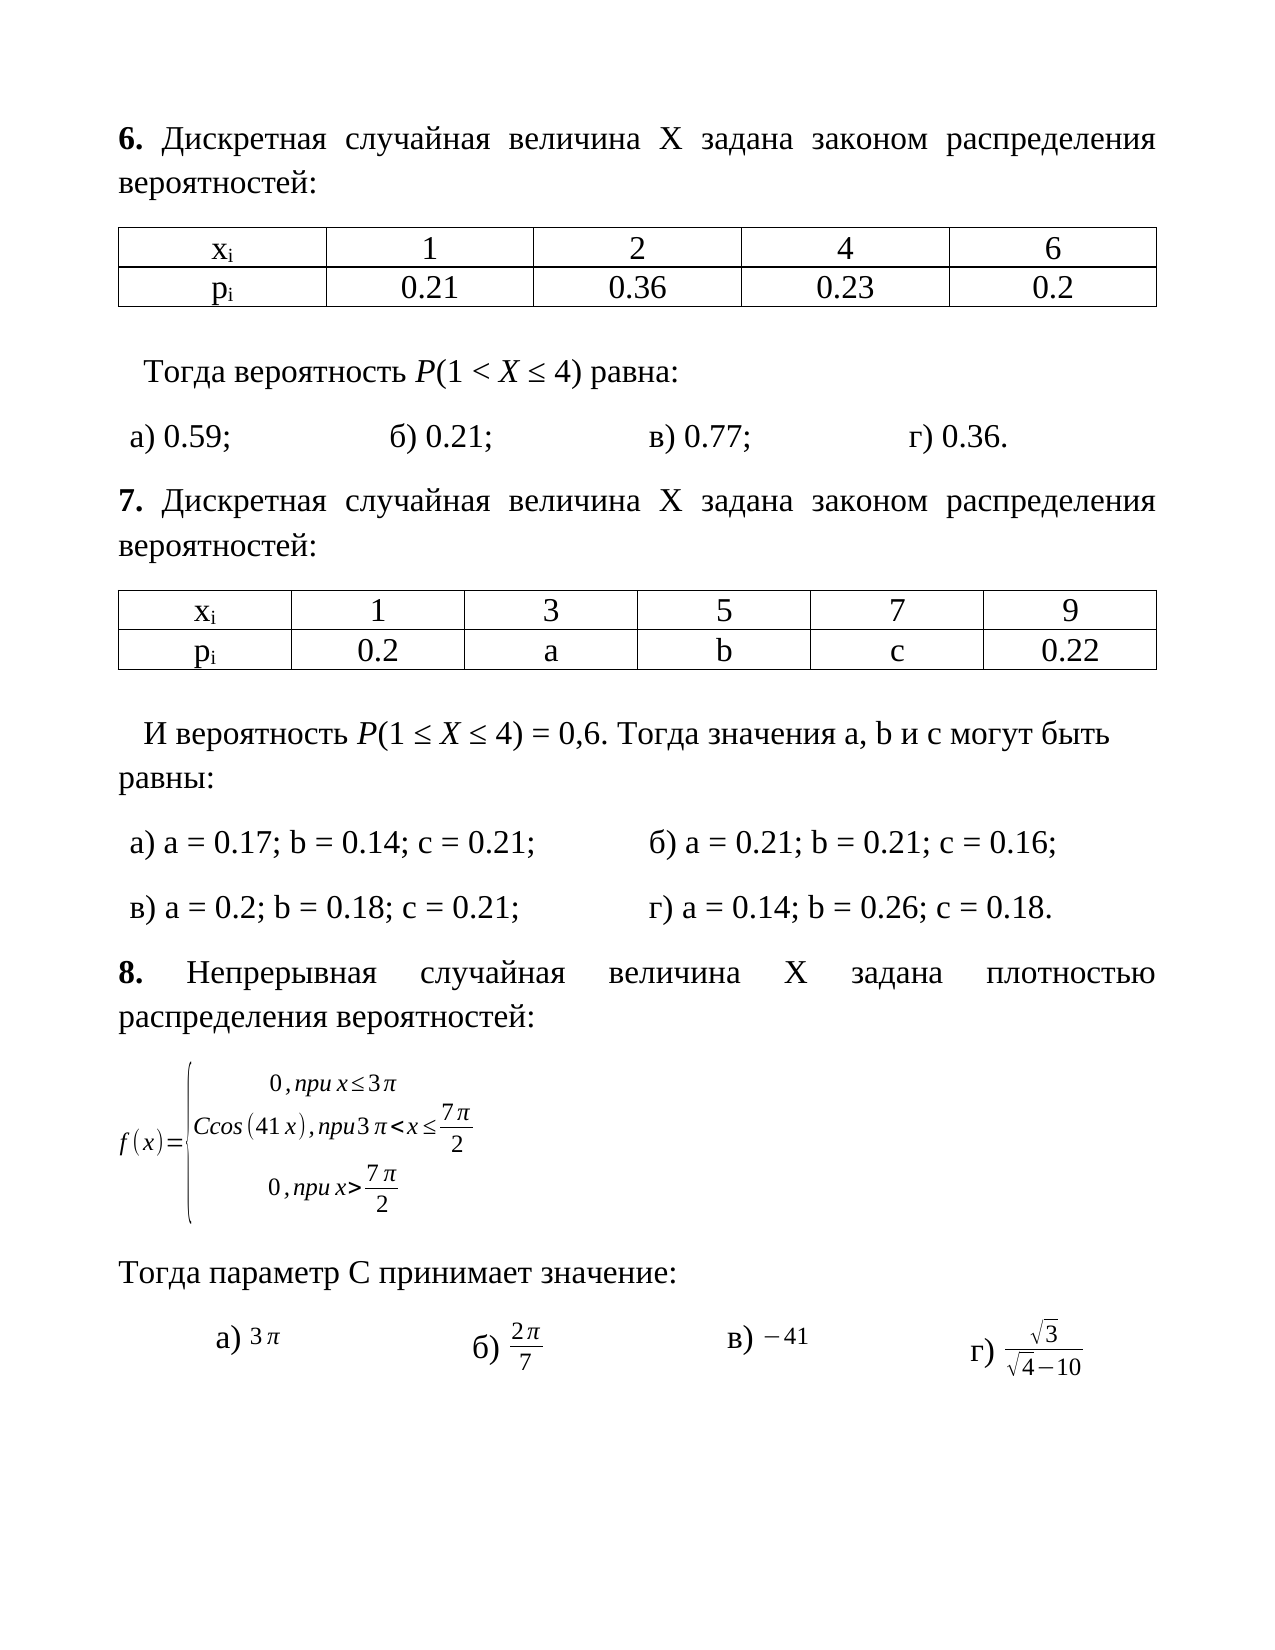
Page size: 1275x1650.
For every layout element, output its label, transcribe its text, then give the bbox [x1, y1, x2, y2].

table_header 1 [327, 228, 533, 266]
text 7. Дискретная случайная величина X задана законом распределения вероятностей: [118, 481, 1157, 563]
text 8. Непрерывная случайная величина X задана плотностью распределения вероятностей: [118, 952, 1157, 1035]
table_header а) a = 0.17; b = 0.14; c = 0.21; [118, 823, 637, 887]
table_header 5 [638, 591, 810, 629]
table_cell 0.36 [534, 268, 741, 306]
table_cell в) a = 0.2; b = 0.18; c = 0.21; [118, 888, 637, 952]
table_cell 0.2 [950, 268, 1156, 306]
table_header а) 0.59; [118, 416, 378, 481]
text И вероятность P(1 ≤ X ≤ 4) = 0,6. Тогда значения a, b и c могут быть равны: [118, 670, 1157, 796]
table_header в) [638, 1318, 897, 1407]
table_header 4 [742, 228, 949, 266]
table_cell 0.21 [327, 268, 533, 306]
text Тогда вероятность P(1 < X ≤ 4) равна: [118, 307, 1157, 389]
text Тогда параметр C принимает значение: [118, 1252, 1157, 1291]
table_cell b [638, 630, 810, 668]
table_cell pᵢ [119, 630, 291, 668]
table_header в) 0.77; [638, 416, 897, 481]
table_header г) 0.36. [897, 416, 1157, 481]
table_cell 0.23 [742, 268, 949, 306]
table_header 6 [950, 228, 1156, 266]
table_header 3 [465, 591, 637, 629]
table_header а) [118, 1318, 378, 1407]
table_header б) a = 0.21; b = 0.21; c = 0.16; [638, 823, 1157, 887]
table_cell a [465, 630, 637, 668]
table_header г) [897, 1318, 1157, 1407]
table_header xᵢ [119, 591, 291, 629]
table_cell г) a = 0.14; b = 0.26; c = 0.18. [638, 888, 1157, 952]
table_header б) [378, 1318, 637, 1407]
table_cell c [811, 630, 983, 668]
table_cell 0.22 [984, 630, 1156, 668]
table_header 9 [984, 591, 1156, 629]
table_cell 0.2 [292, 630, 464, 668]
table_header 2 [534, 228, 741, 266]
table_header 7 [811, 591, 983, 629]
text 6. Дискретная случайная величина X задана законом распределения вероятностей: [118, 118, 1157, 201]
table_header 1 [292, 591, 464, 629]
table_header xᵢ [119, 228, 326, 266]
table_cell pᵢ [119, 268, 326, 306]
table_header б) 0.21; [378, 416, 637, 481]
